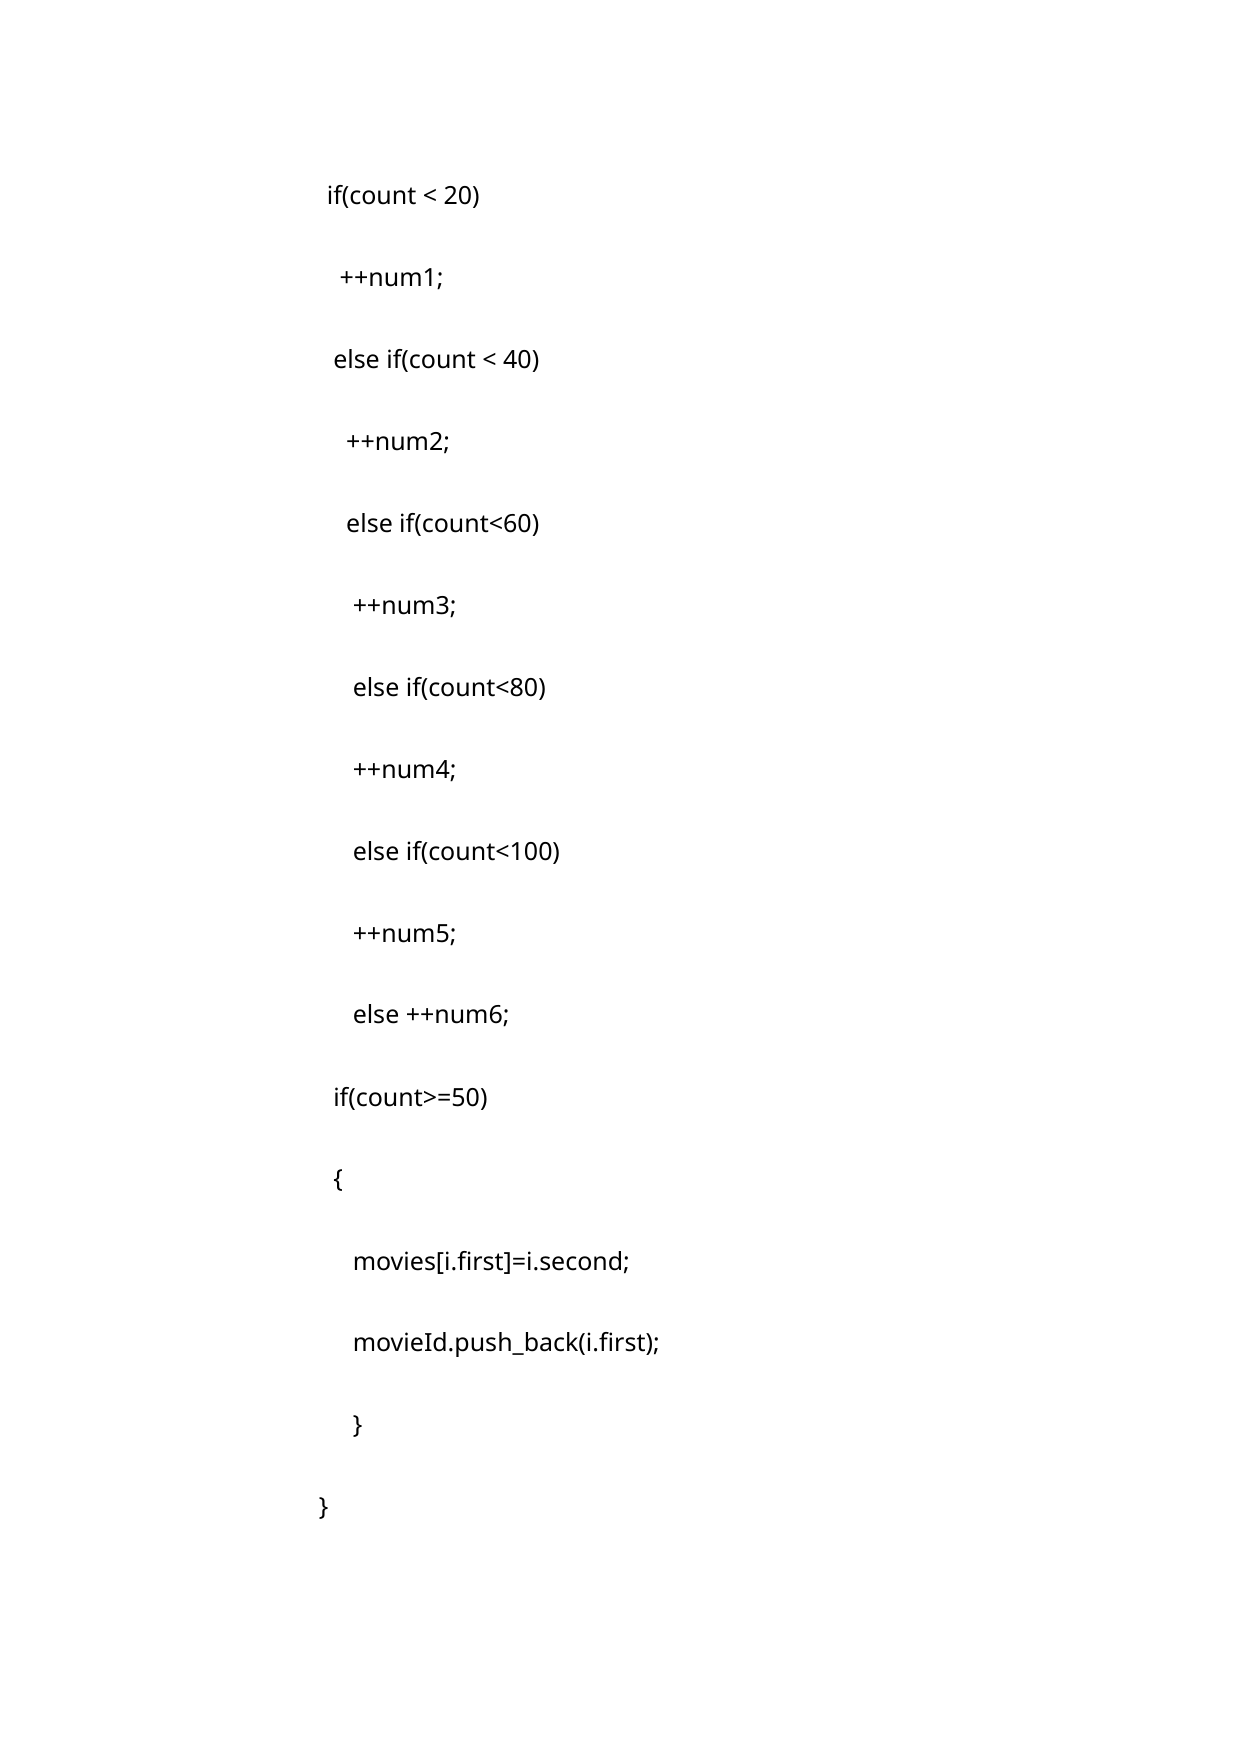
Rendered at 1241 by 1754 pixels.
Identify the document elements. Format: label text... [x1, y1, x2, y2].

text else if(count < 40) [231, 326, 1053, 391]
text ++num4; [231, 736, 1053, 801]
text movieId.push_back(i.first); [231, 1310, 1053, 1375]
text { [231, 1146, 1053, 1211]
text ++num5; [231, 900, 1053, 965]
text ++num2; [231, 408, 1053, 473]
text if(count>=50) [231, 1064, 1053, 1129]
text } [231, 1474, 1053, 1539]
text else if(count<80) [231, 654, 1053, 719]
text if(count < 20) [231, 162, 1053, 227]
text ++num1; [231, 244, 1053, 309]
text else if(count<100) [231, 818, 1053, 883]
text ++num3; [231, 572, 1053, 637]
text } [231, 1392, 1053, 1457]
text else if(count<60) [231, 490, 1053, 555]
text else ++num6; [231, 982, 1053, 1047]
text movies[i.first]=i.second; [231, 1228, 1053, 1293]
